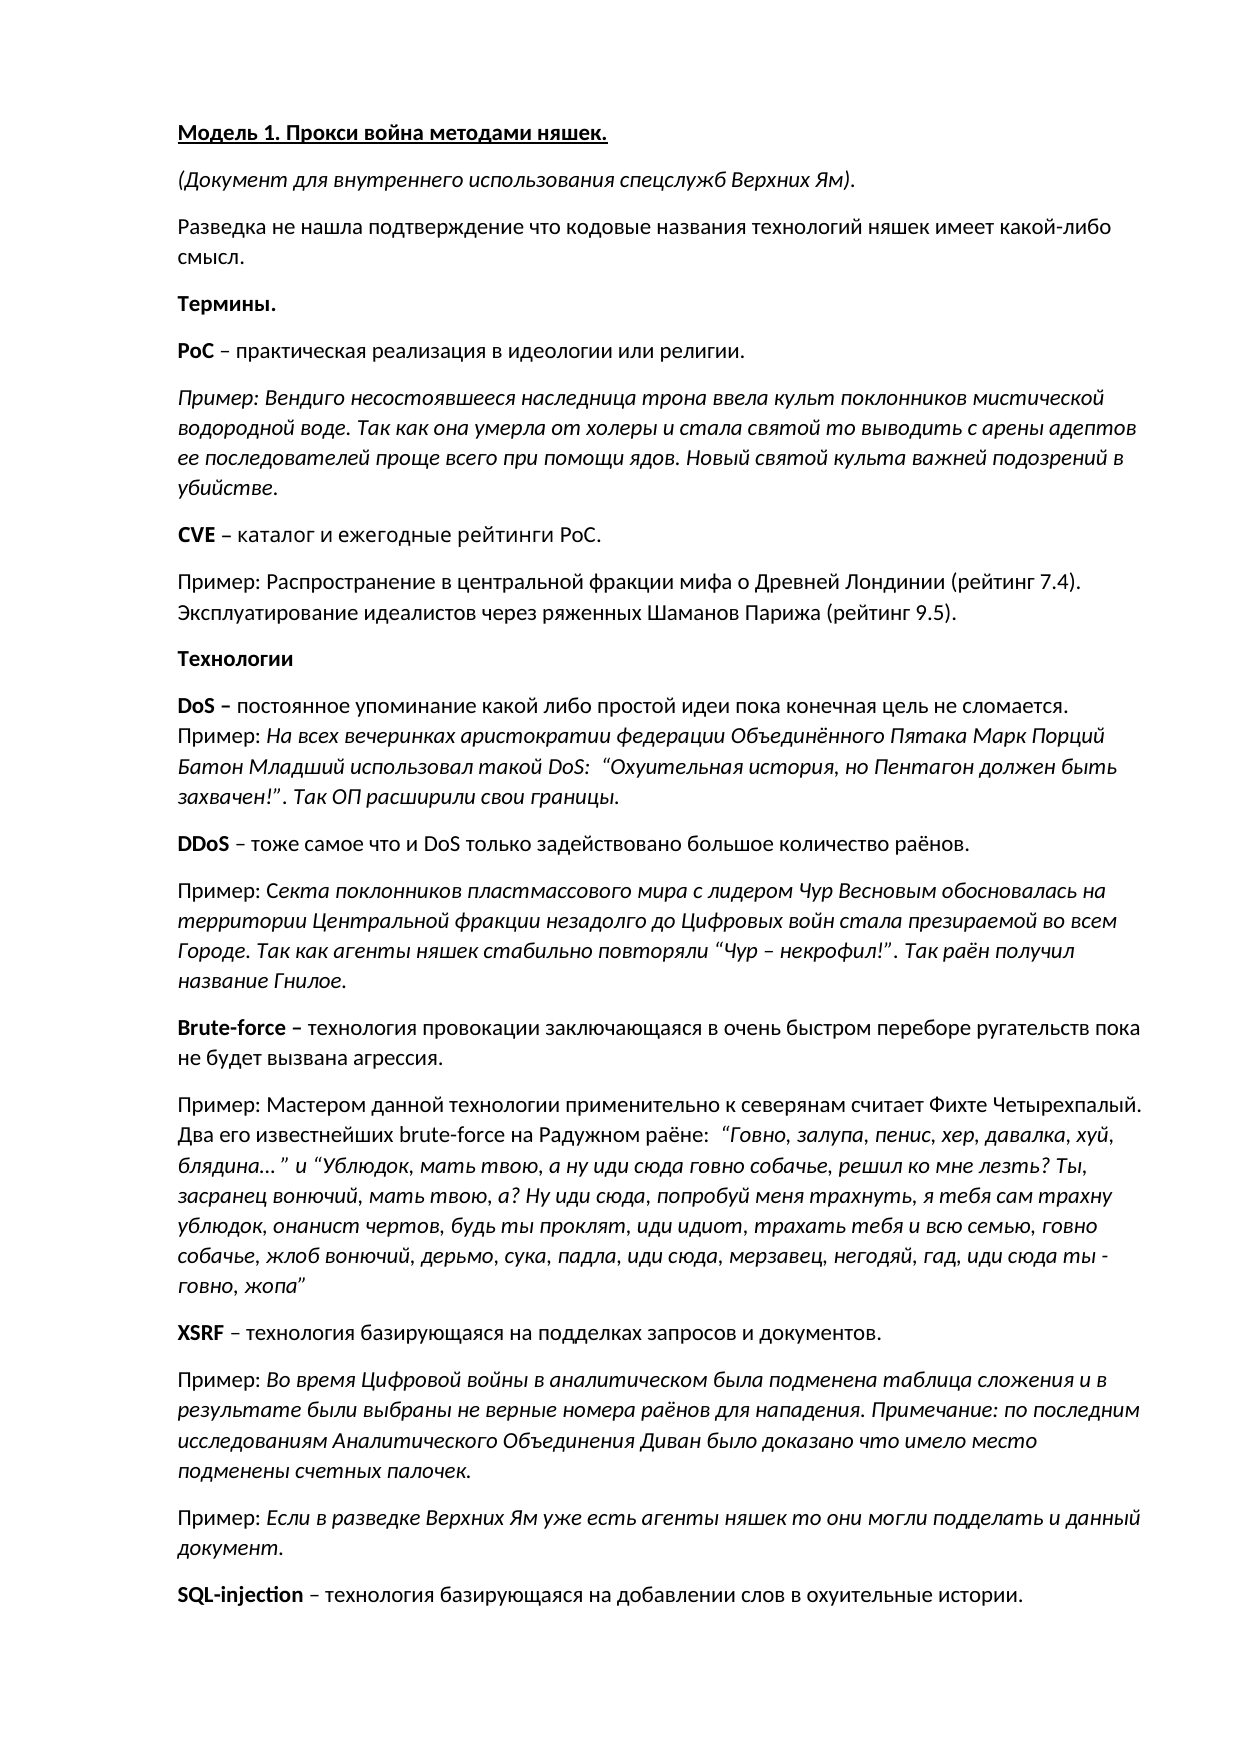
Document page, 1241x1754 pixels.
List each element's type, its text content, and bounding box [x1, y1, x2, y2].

text Пример: Секта поклонников пластмассового мира с лидером Чур Весновым обосновалась на территории Центральной фракции незадолго до Цифровых войн стала презираемой во всем Городе. Так как агенты няшек стабильно повторяли “Чур – некрофил!”. Так раён получил название Гнилое. [177, 876, 1152, 994]
text CVE – каталог и ежегодные рейтинги PoC. [177, 520, 1152, 549]
text Термины. [177, 289, 1152, 317]
text Разведка не нашла подтверждение что кодовые названия технологий няшек имеет какой-либо смысл. [177, 212, 1152, 270]
text Модель 1. Прокси война методами няшек. [177, 118, 1152, 146]
text (Документ для внутреннего использования спецслужб Верхних Ям). [177, 165, 1152, 193]
text Пример: Мастером данной технологии применительно к северянам считает Фихте Четырехпалый. Два его известнейших brute-force на Радужном раёне: “Говно, залупа, пенис, хер, давалка, хуй, блядина… ” и “Ублюдок, мать твою, а ну иди сюда говно собачье, решил ко мне лезть? Ты, засранец вонючий, мать твою, а? Ну иди сюда, попробуй меня трахнуть, я тебя сам трахну ублюдок, онанист чертов, будь ты проклят, иди идиот, трахать тебя и всю семью, говно собачье, жлоб вонючий, дерьмо, сука, падла, иди сюда, мерзавец, негодяй, гад, иди сюда ты - говно, жопа” [177, 1090, 1152, 1300]
text XSRF – технология базирующаяся на подделках запросов и документов. [177, 1318, 1152, 1347]
text Технологии [177, 644, 1152, 673]
text Пример: Распространение в центральной фракции мифа о Древней Лондинии (рейтинг 7.4). Эксплуатирование идеалистов через ряженных Шаманов Парижа (рейтинг 9.5). [177, 567, 1152, 626]
text Пример: Вендиго несостоявшееся наследница трона ввела культ поклонников мистической водородной воде. Так как она умерла от холеры и стала святой то выводить с арены адептов ее последователей проще всего при помощи ядов. Новый святой культа важней подозрений в убийстве. [177, 383, 1152, 501]
text DoS – постоянное упоминание какой либо простой идеи пока конечная цель не сломается. Пример: На всех вечеринках аристократии федерации Объединённого Пятака Марк Порций Батон Младший использовал такой DoS: “Охуительная история, но Пентагон должен быть захвачен!”. Так ОП расширили свои границы. [177, 691, 1152, 810]
text SQL-injection – технология базирующаяся на добавлении слов в охуительные истории. [177, 1580, 1152, 1608]
text Пример: Если в разведке Верхних Ям уже есть агенты няшек то они могли подделать и данный документ. [177, 1503, 1152, 1561]
text PoC – практическая реализация в идеологии или религии. [177, 336, 1152, 364]
text Brute-force – технология провокации заключающаяся в очень быстром переборе ругательств пока не будет вызвана агрессия. [177, 1013, 1152, 1072]
text Пример: Во время Цифровой войны в аналитическом была подменена таблица сложения и в результате были выбраны не верные номера раёнов для нападения. Примечание: по последним исследованиям Аналитического Объединения Диван было доказано что имело место подменены счетных палочек. [177, 1365, 1152, 1484]
text DDoS – тоже самое что и DoS только задействовано большое количество раёнов. [177, 829, 1152, 857]
